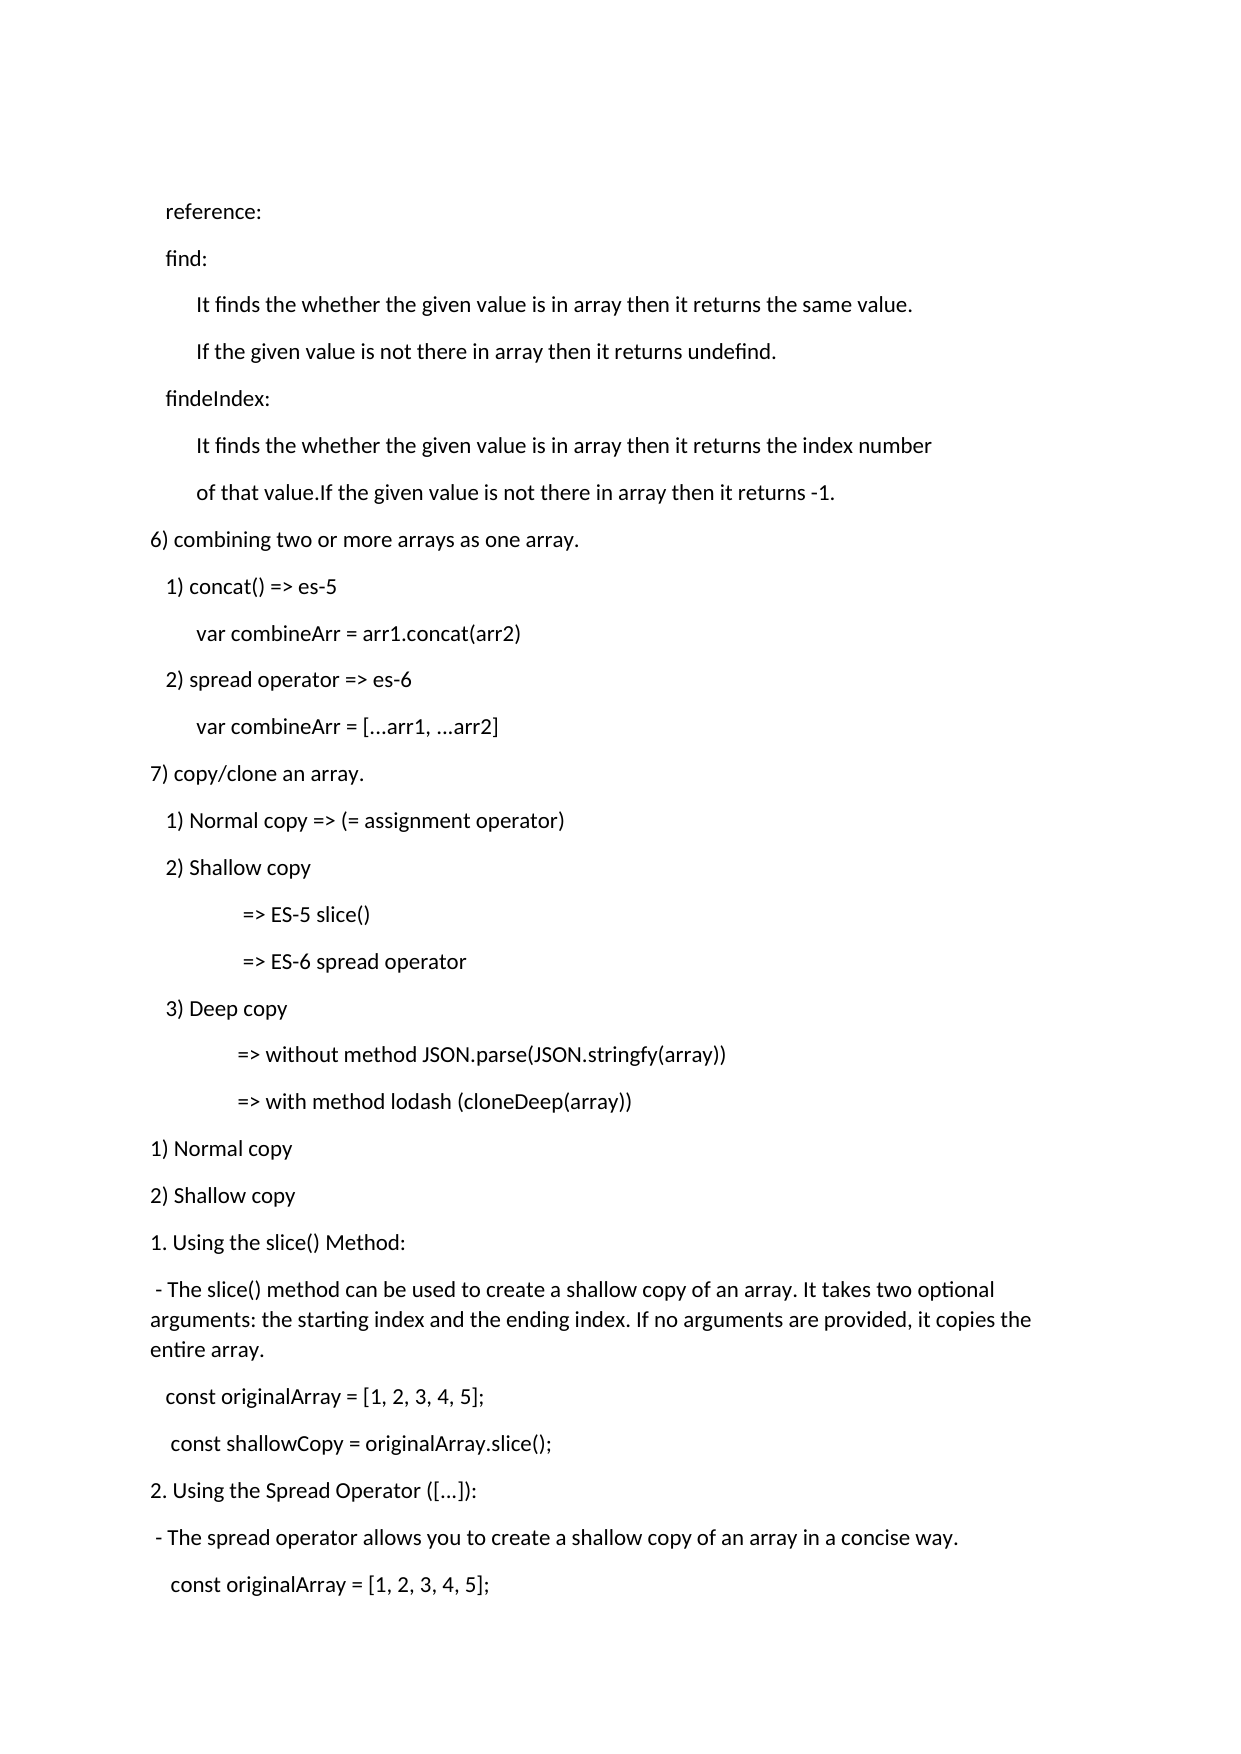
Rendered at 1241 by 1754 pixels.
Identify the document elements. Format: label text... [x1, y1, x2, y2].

text find: [150, 244, 1090, 272]
text 3) Deep copy [150, 994, 1090, 1022]
text 2) Shallow copy [150, 853, 1090, 881]
text const originalArray = [1, 2, 3, 4, 5]; [150, 1382, 1090, 1410]
text 2. Using the Spread Operator ([...]): [150, 1476, 1090, 1504]
text 6) combining two or more arrays as one array. [150, 525, 1090, 553]
text It finds the whether the given value is in array then it returns the same value. [150, 291, 1090, 319]
text 2) Shallow copy [150, 1181, 1090, 1209]
text => without method JSON.parse(JSON.stringfy(array)) [150, 1041, 1090, 1069]
text 1) Normal copy [150, 1134, 1090, 1162]
text => with method lodash (cloneDeep(array)) [150, 1087, 1090, 1116]
text 1) concat() => es-5 [150, 572, 1090, 600]
text 2) spread operator => es-6 [150, 666, 1090, 694]
text of that value.If the given value is not there in array then it returns -1. [150, 478, 1090, 506]
text => ES-6 spread operator [150, 947, 1090, 975]
text findeIndex: [150, 384, 1090, 412]
text reference: [150, 197, 1090, 225]
text const shallowCopy = originalArray.slice(); [150, 1429, 1090, 1457]
text var combineArr = arr1.concat(arr2) [150, 619, 1090, 647]
text const originalArray = [1, 2, 3, 4, 5]; [150, 1570, 1090, 1598]
text It finds the whether the given value is in array then it returns the index number [150, 431, 1090, 459]
text 1) Normal copy => (= assignment operator) [150, 806, 1090, 834]
text var combineArr = [...arr1, ...arr2] [150, 712, 1090, 741]
text - The slice() method can be used to create a shallow copy of an array. It takes two optional arguments: the starting index and the ending index. If no arguments are provided, it copies the entire array. [150, 1275, 1090, 1363]
text If the given value is not there in array then it returns undefind. [150, 337, 1090, 366]
text 1. Using the slice() Method: [150, 1228, 1090, 1256]
text => ES-5 slice() [150, 900, 1090, 928]
text - The spread operator allows you to create a shallow copy of an array in a concise way. [150, 1523, 1090, 1551]
text 7) copy/clone an array. [150, 759, 1090, 787]
